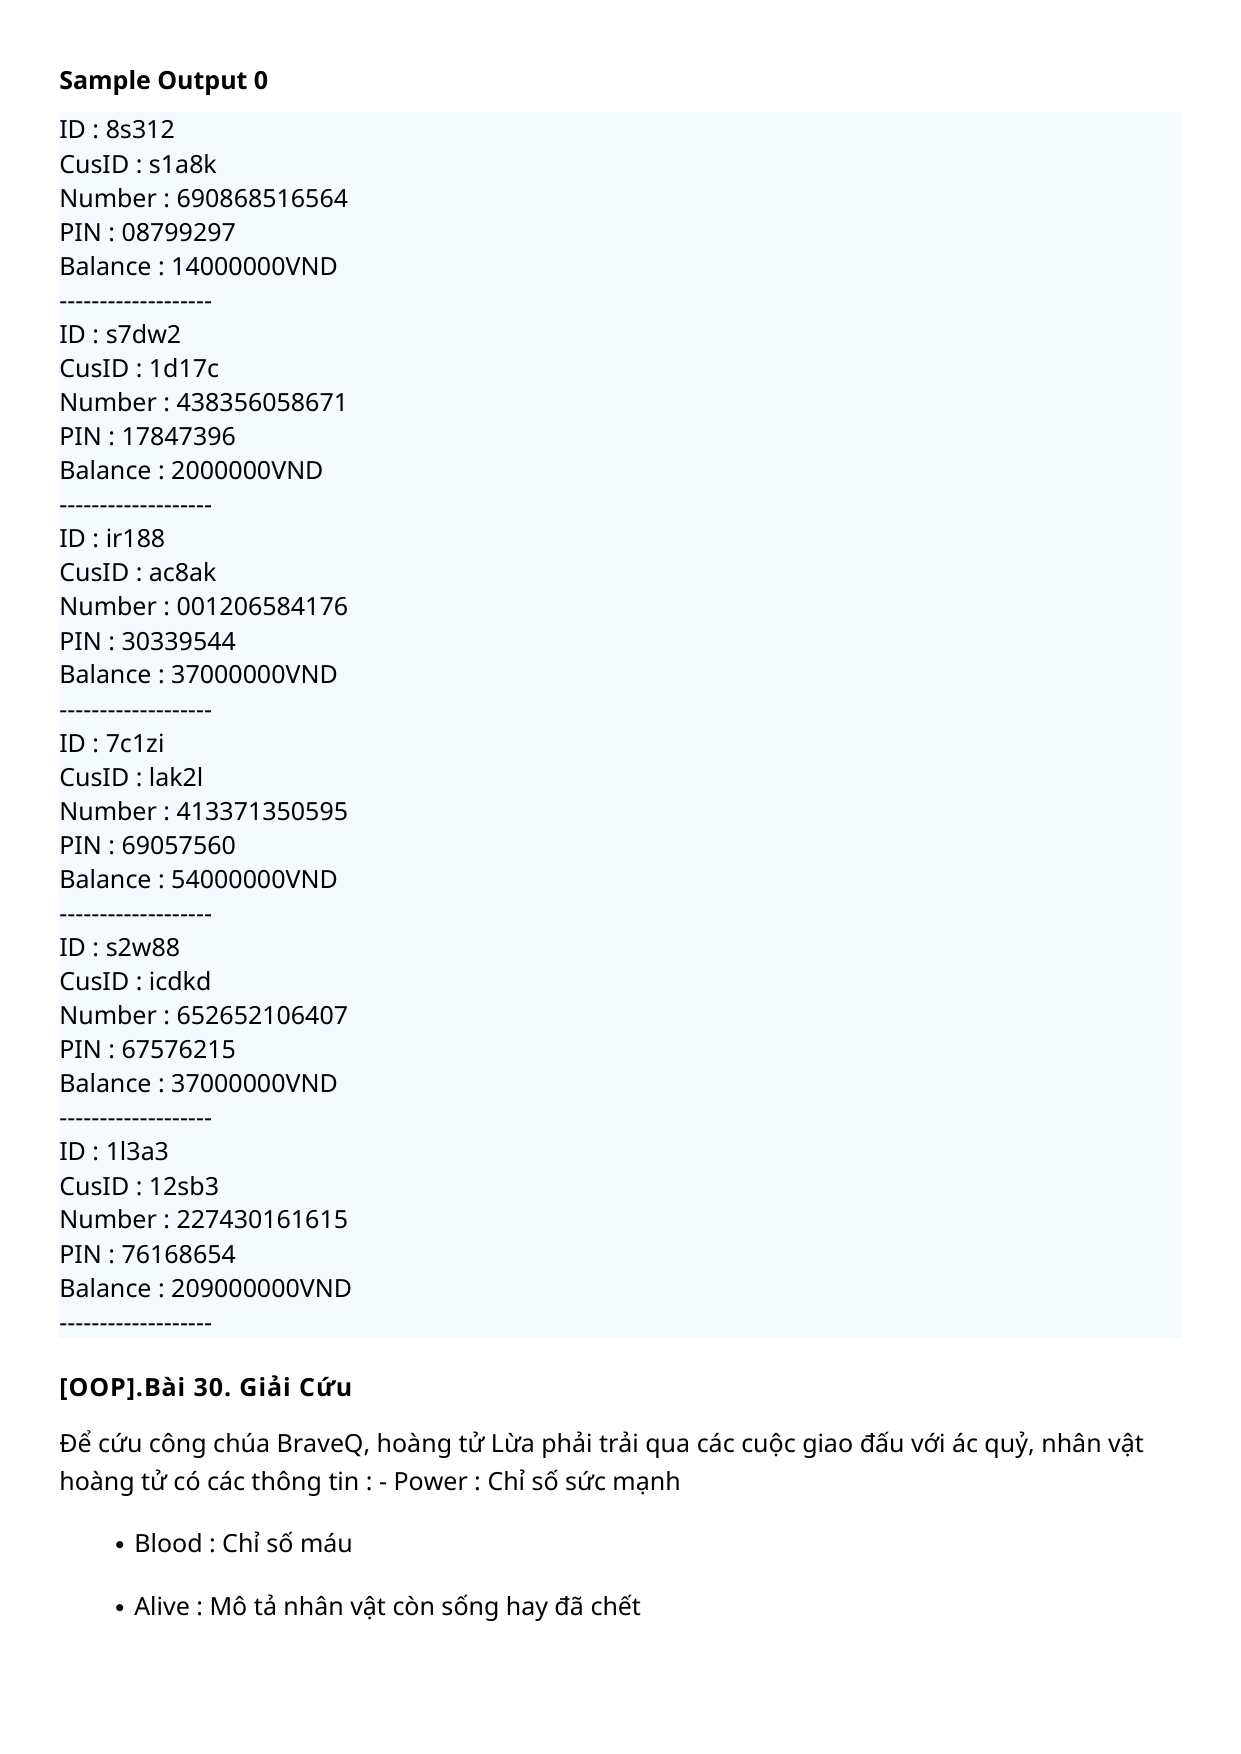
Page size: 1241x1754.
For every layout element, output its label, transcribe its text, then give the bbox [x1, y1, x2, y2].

text CusID : icdkd [59, 964, 1181, 998]
text ------------------- [59, 282, 1181, 317]
text Sample Output 0 [59, 59, 1181, 97]
text Balance : 37000000VND [59, 657, 1181, 691]
text ID : s7dw2 [59, 317, 1181, 351]
text Balance : 37000000VND [59, 1066, 1181, 1100]
text Number : 413371350595 [59, 793, 1181, 827]
text PIN : 76168654 [59, 1236, 1181, 1270]
text Number : 652652106407 [59, 998, 1181, 1032]
text Balance : 14000000VND [59, 248, 1181, 282]
text ID : ir188 [59, 521, 1181, 555]
text Balance : 2000000VND [59, 453, 1181, 487]
list Alive : Mô tả nhân vật còn sống hay đã chết [116, 1585, 1181, 1622]
text ID : 1l3a3 [59, 1134, 1181, 1168]
text CusID : 1d17c [59, 351, 1181, 385]
text CusID : 12sb3 [59, 1168, 1181, 1202]
text ------------------- [59, 1100, 1181, 1134]
text CusID : lak2l [59, 759, 1181, 793]
text ------------------- [59, 896, 1181, 930]
text Để cứu công chúa BraveQ, hoàng tử Lừa phải trải qua các cuộc giao đấu với ác quỷ, nhân vật hoàng tử có các thông tin : - Power : Chỉ số sức mạnh [59, 1422, 1181, 1497]
text CusID : s1a8k [59, 146, 1181, 180]
text Number : 438356058671 [59, 385, 1181, 419]
text ------------------- [59, 487, 1181, 521]
text Number : 001206584176 [59, 589, 1181, 623]
list Blood : Chỉ số máu [116, 1522, 1181, 1560]
text ID : s2w88 [59, 930, 1181, 964]
text ID : 7c1zi [59, 725, 1181, 759]
text [OOP].Bài 30. Giải Cứu [59, 1370, 1181, 1404]
text ------------------- [59, 691, 1181, 725]
text PIN : 67576215 [59, 1032, 1181, 1066]
text Number : 227430161615 [59, 1202, 1181, 1236]
text CusID : ac8ak [59, 555, 1181, 589]
text Number : 690868516564 [59, 180, 1181, 214]
text PIN : 17847396 [59, 419, 1181, 453]
text PIN : 08799297 [59, 214, 1181, 248]
text Balance : 54000000VND [59, 862, 1181, 896]
text ID : 8s312 [59, 112, 1181, 146]
text Balance : 209000000VND [59, 1270, 1181, 1304]
text PIN : 30339544 [59, 623, 1181, 657]
text ------------------- [59, 1304, 1181, 1338]
text PIN : 69057560 [59, 827, 1181, 862]
